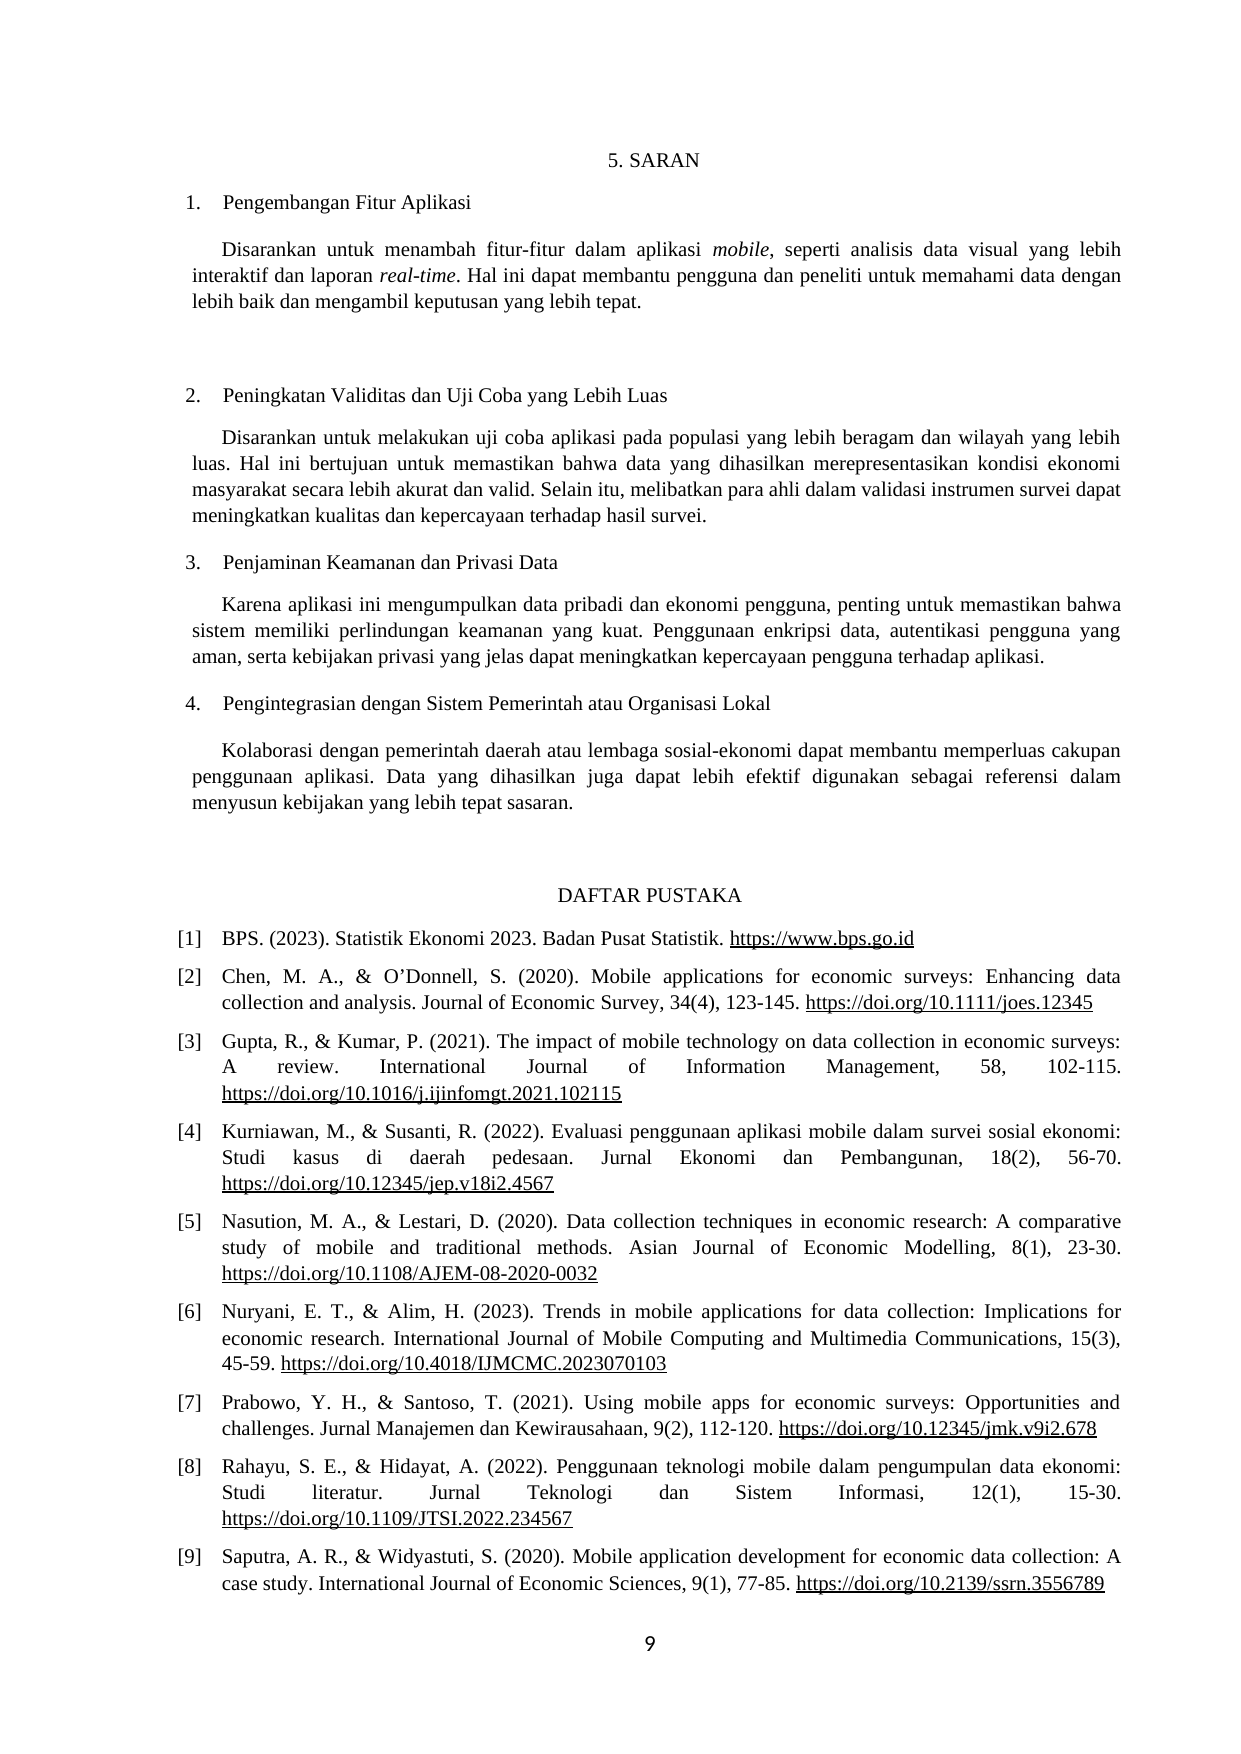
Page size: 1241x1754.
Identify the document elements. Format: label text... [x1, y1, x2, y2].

text [9] Saputra, A. R., & Widyastuti, S. (2020). Mobile application development for economic data collection: A case study. International Journal of Economic Sciences, 9(1), 77-85. https://doi.org/10.2139/ssrn.3556789 [177, 1544, 1122, 1594]
text Disarankan untuk menambah fitur-fitur dalam aplikasi mobile, seperti analisis data visual yang lebih interaktif dan laporan real-time. Hal ini dapat membantu pengguna dan peneliti untuk memahami data dengan lebih baik dan mengambil keputusan yang lebih tepat. [192, 237, 1122, 313]
text [2] Chen, M. A., & O’Donnell, S. (2020). Mobile applications for economic surveys: Enhancing data collection and analysis. Journal of Economic Survey, 34(4), 123-145. https://doi.org/10.1111/joes.12345 [177, 964, 1122, 1014]
list Peningkatan Validitas dan Uji Coba yang Lebih Luas [185, 382, 1122, 407]
list SARAN [185, 148, 1122, 172]
text Karena aplikasi ini mengumpulkan data pribadi dan ekonomi pengguna, penting untuk memastikan bahwa sistem memiliki perlindungan keamanan yang kuat. Penggunaan enkripsi data, autentikasi pengguna yang aman, serta kebijakan privasi yang jelas dapat meningkatkan kepercayaan pengguna terhadap aplikasi. [192, 592, 1122, 668]
list Pengembangan Fitur Aplikasi [185, 190, 1122, 214]
text Kolaborasi dengan pemerintah daerah atau lembaga sosial-ekonomi dapat membantu memperluas cakupan penggunaan aplikasi. Data yang dihasilkan juga dapat lebih efektif digunakan sebagai referensi dalam menyusun kebijakan yang lebih tepat sasaran. [192, 738, 1122, 814]
text Disarankan untuk melakukan uji coba aplikasi pada populasi yang lebih beragam dan wilayah yang lebih luas. Hal ini bertujuan untuk memastikan bahwa data yang dihasilkan merepresentasikan kondisi ekonomi masyarakat secara lebih akurat dan valid. Selain itu, melibatkan para ahli dalam validasi instrumen survei dapat meningkatkan kualitas dan kepercayaan terhadap hasil survei. [192, 425, 1122, 527]
list Penjaminan Keamanan dan Privasi Data [185, 550, 1122, 574]
text [8] Rahayu, S. E., & Hidayat, A. (2022). Penggunaan teknologi mobile dalam pengumpulan data ekonomi: Studi literatur. Jurnal Teknologi dan Sistem Informasi, 12(1), 15-30. https://doi.org/10.1109/JTSI.2022.234567 [177, 1454, 1122, 1530]
text [4] Kurniawan, M., & Susanti, R. (2022). Evaluasi penggunaan aplikasi mobile dalam survei sosial ekonomi: Studi kasus di daerah pedesaan. Jurnal Ekonomi dan Pembangunan, 18(2), 56-70. https://doi.org/10.12345/jep.v18i2.4567 [177, 1119, 1122, 1195]
text [7] Prabowo, Y. H., & Santoso, T. (2021). Using mobile apps for economic surveys: Opportunities and challenges. Jurnal Manajemen dan Kewirausahaan, 9(2), 112-120. https://doi.org/10.12345/jmk.v9i2.678 [177, 1390, 1122, 1440]
text [1] BPS. (2023). Statistik Ekonomi 2023. Badan Pusat Statistik. https://www.bps.go.id [177, 926, 1122, 950]
text DAFTAR PUSTAKA [177, 883, 1122, 907]
text [6] Nuryani, E. T., & Alim, H. (2023). Trends in mobile applications for data collection: Implications for economic research. International Journal of Mobile Computing and Multimedia Communications, 15(3), 45-59. https://doi.org/10.4018/IJMCMC.2023070103 [177, 1299, 1122, 1375]
text [5] Nasution, M. A., & Lestari, D. (2020). Data collection techniques in economic research: A comparative study of mobile and traditional methods. Asian Journal of Economic Modelling, 8(1), 23-30. https://doi.org/10.1108/AJEM-08-2020-0032 [177, 1209, 1122, 1285]
list Pengintegrasian dengan Sistem Pemerintah atau Organisasi Lokal [185, 691, 1122, 715]
text [3] Gupta, R., & Kumar, P. (2021). The impact of mobile technology on data collection in economic surveys: A review. International Journal of Information Management, 58, 102-115. https://doi.org/10.1016/j.ijinfomgt.2021.102115 [177, 1028, 1122, 1104]
